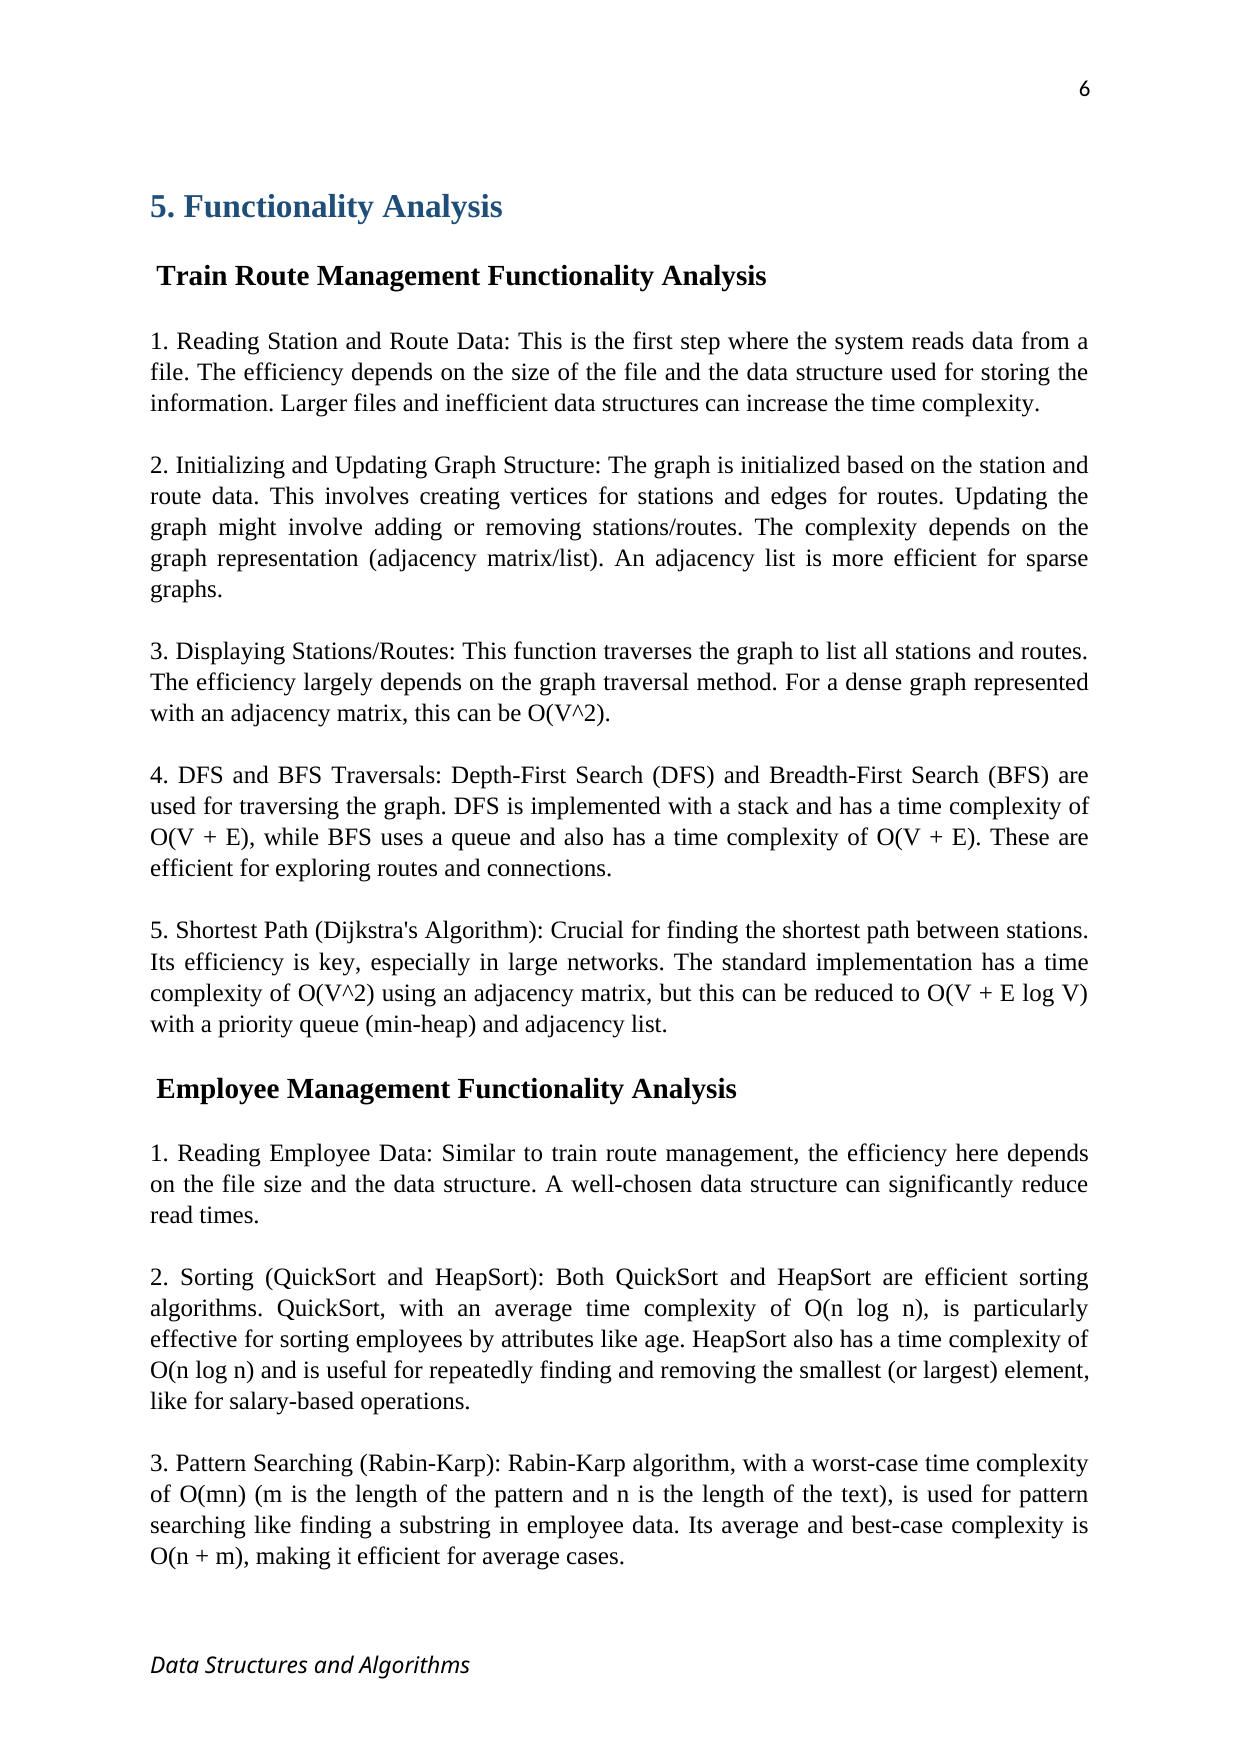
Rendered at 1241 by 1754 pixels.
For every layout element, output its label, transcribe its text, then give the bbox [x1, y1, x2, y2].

text Train Route Management Functionality Analysis [150, 258, 1090, 292]
text 3. Displaying Stations/Routes: This function traverses the graph to list all stations and routes. The efficiency largely depends on the graph traversal method. For a dense graph represented with an adjacency matrix, this can be O(V^2). [150, 636, 1090, 727]
text 1. Reading Station and Route Data: This is the first step where the system reads data from a file. The efficiency depends on the size of the file and the data structure used for storing the information. Larger files and inefficient data structures can increase the time complexity. [150, 326, 1090, 417]
text 2. Sorting (QuickSort and HeapSort): Both QuickSort and HeapSort are efficient sorting algorithms. QuickSort, with an average time complexity of O(n log n), is particularly effective for sorting employees by attributes like age. HeapSort also has a time complexity of O(n log n) and is useful for repeatedly finding and removing the smallest (or largest) element, like for salary-based operations. [150, 1262, 1090, 1415]
text 5. Shortest Path (Dijkstra's Algorithm): Crucial for finding the shortest path between stations. Its efficiency is key, especially in large networks. The standard implementation has a time complexity of O(V^2) using an adjacency matrix, but this can be reduced to O(V + E log V) with a priority queue (min-heap) and adjacency list. [150, 916, 1090, 1037]
text 1. Reading Employee Data: Similar to train route management, the efficiency here depends on the file size and the data structure. A well-chosen data structure can significantly reduce read times. [150, 1138, 1090, 1229]
text Employee Management Functionality Analysis [150, 1071, 1090, 1104]
text 5. Functionality Analysis [150, 186, 1090, 224]
text 3. Pattern Searching (Rabin-Karp): Rabin-Karp algorithm, with a worst-case time complexity of O(mn) (m is the length of the pattern and n is the length of the text), is used for pattern searching like finding a substring in employee data. Its average and best-case complexity is O(n + m), making it efficient for average cases. [150, 1448, 1090, 1570]
text 2. Initializing and Updating Graph Structure: The graph is initialized based on the station and route data. This involves creating vertices for stations and edges for routes. Updating the graph might involve adding or removing stations/routes. The complexity depends on the graph representation (adjacency matrix/list). An adjacency list is more efficient for sparse graphs. [150, 450, 1090, 603]
text 4. DFS and BFS Traversals: Depth-First Search (DFS) and Breadth-First Search (BFS) are used for traversing the graph. DFS is implemented with a stack and has a time complexity of O(V + E), while BFS uses a queue and also has a time complexity of O(V + E). These are efficient for exploring routes and connections. [150, 760, 1090, 882]
